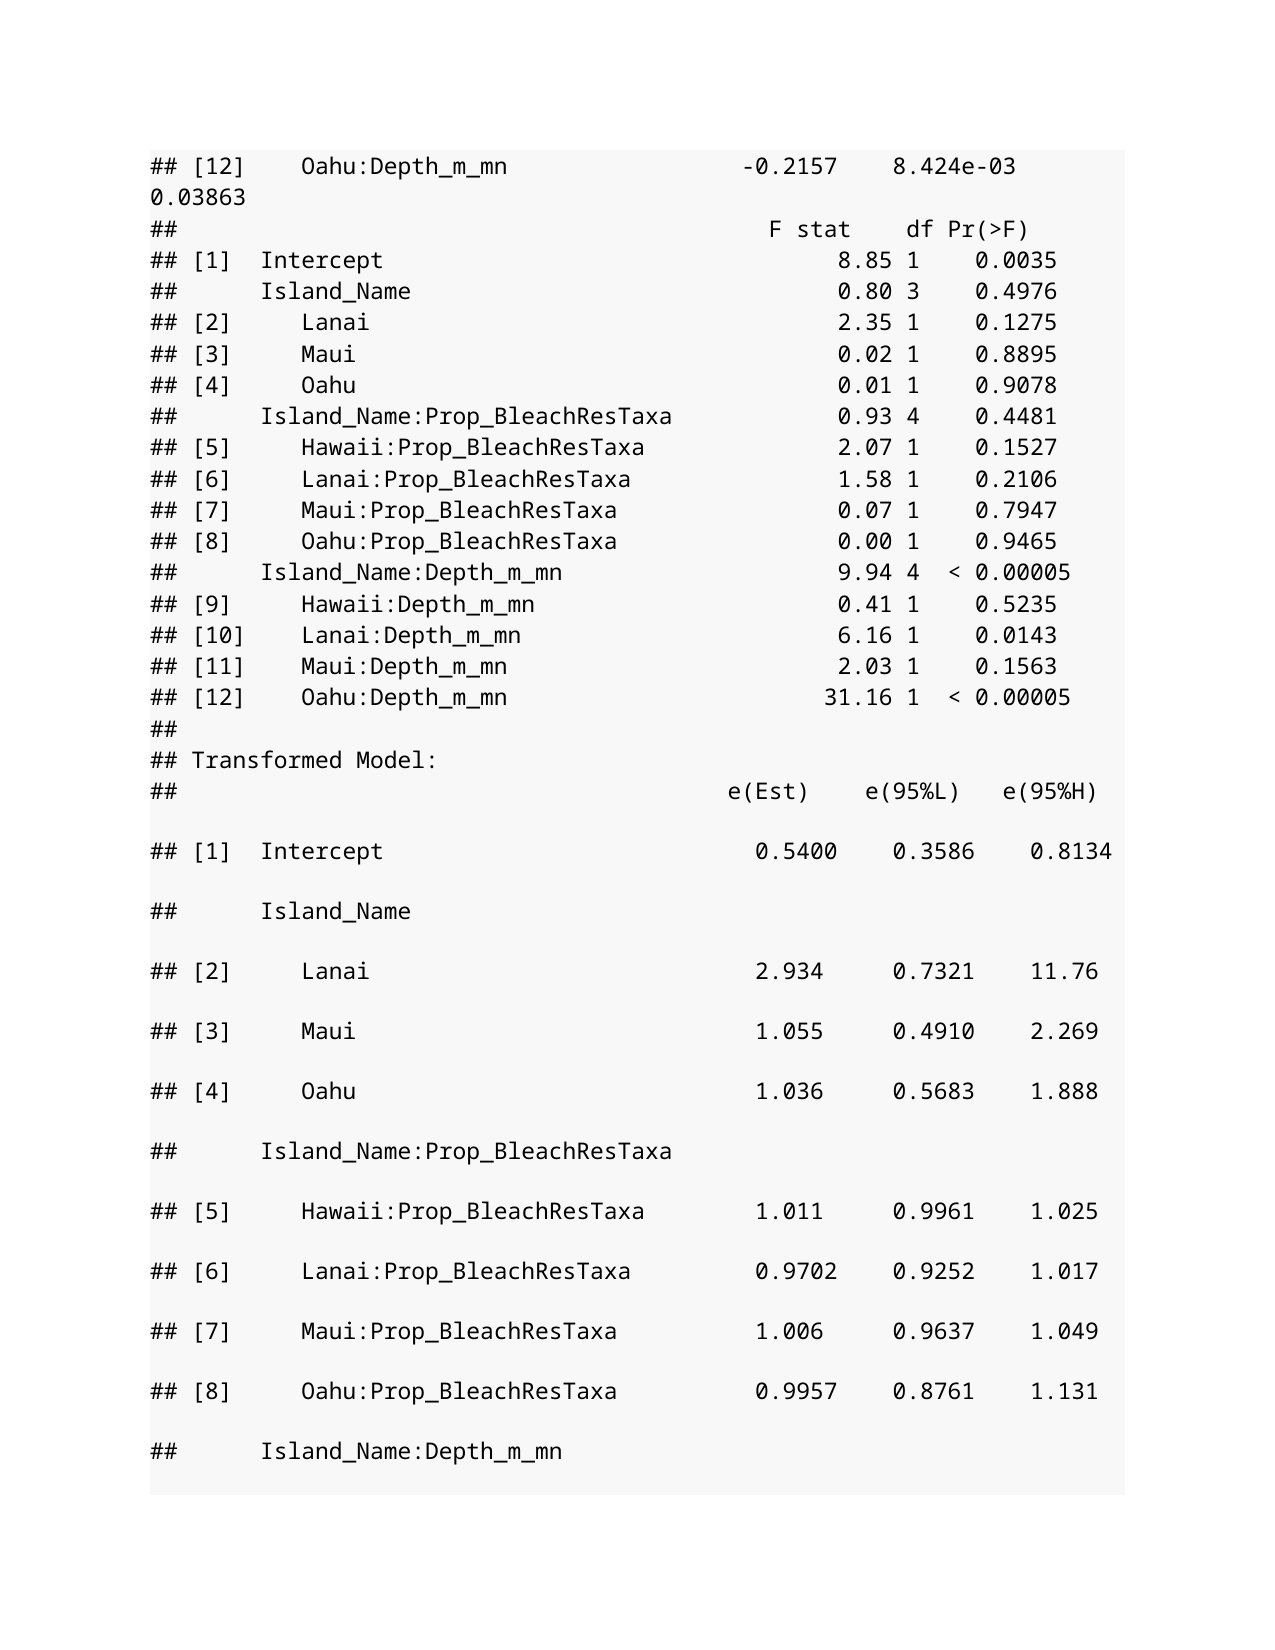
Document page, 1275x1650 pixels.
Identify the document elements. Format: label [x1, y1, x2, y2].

text [150, 150, 1125, 1495]
